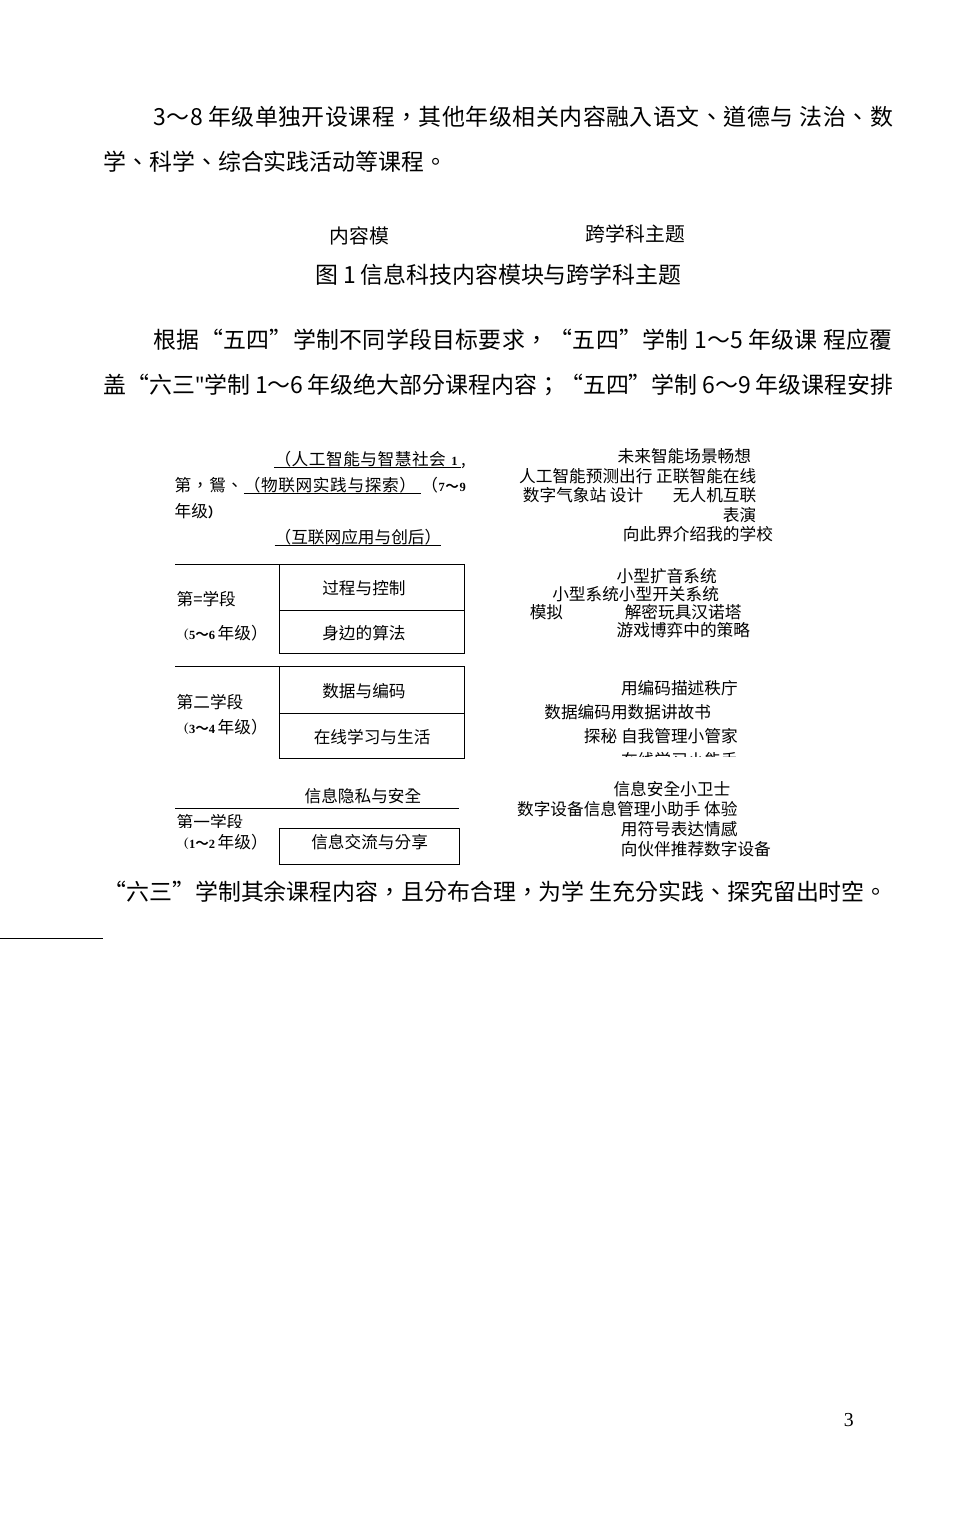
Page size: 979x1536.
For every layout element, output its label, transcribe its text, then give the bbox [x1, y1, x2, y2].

text 跨学科主题 [262, 218, 893, 247]
text 3〜8年级单独开设课程，其他年级相关内容融入语文、道德与 法治、数学、科学、综合实践活动等课程。 [103, 90, 893, 179]
text 根据“五四”学制不同学段目标要求，“五四”学制1〜5年级课 程应覆盖“六三"学制1〜6年级绝大部分课程内容；“五四”学制 6〜9年级课程安排“六三”学制其余课程内容，且分布合理，为学 生充分实践、探究留出时空。 [103, 313, 893, 909]
text 图1信息科技内容模块与跨学科主题 [103, 247, 893, 292]
